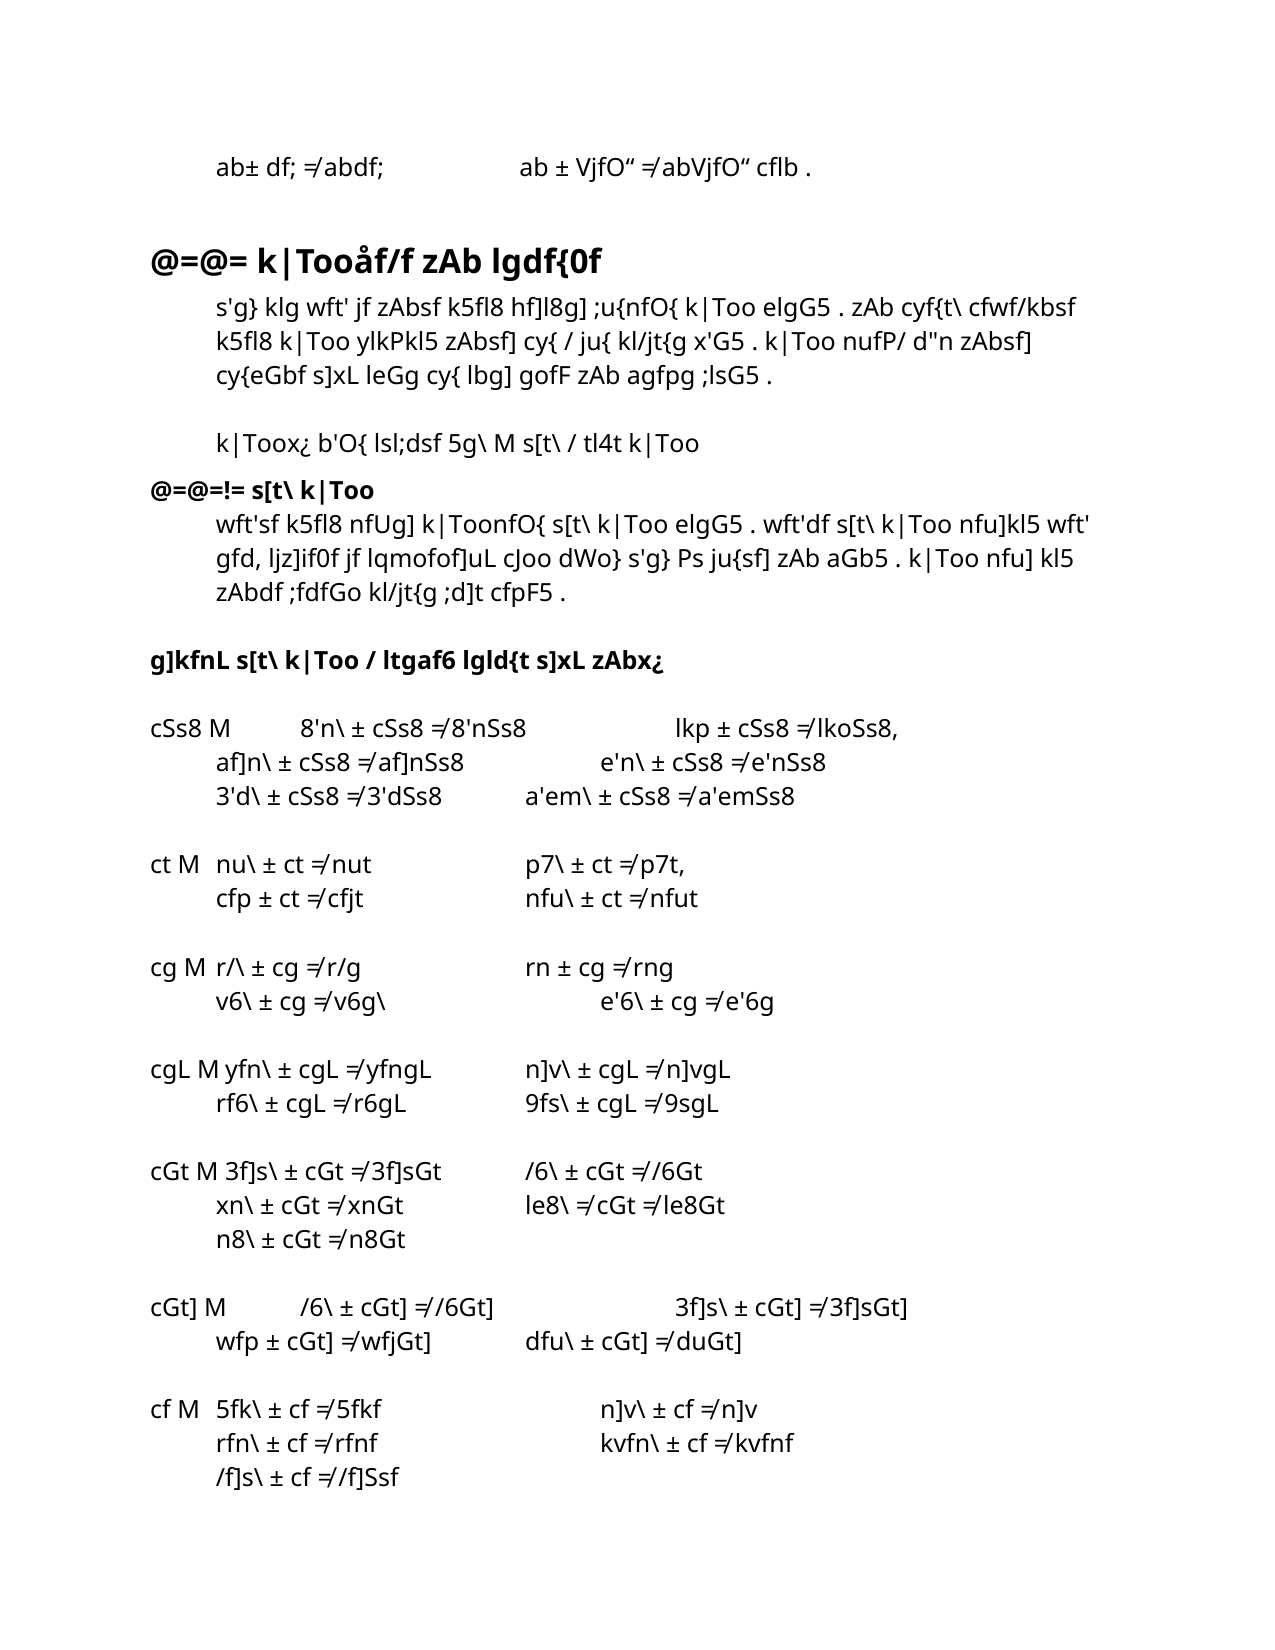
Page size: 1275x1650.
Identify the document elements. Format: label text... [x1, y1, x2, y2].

text rfn\ ± cf ≠ rfnf kvfn\ ± cf ≠ kvfnf [150, 1426, 1125, 1460]
text ct M nu\ ± ct ≠ nut p7\ ± ct ≠ p7t, [150, 847, 1125, 881]
text cSs8 M 8'n\ ± cSs8 ≠ 8'nSs8 lkp ± cSs8 ≠ lkoSs8, [150, 711, 1125, 745]
text 3'd\ ± cSs8 ≠ 3'dSs8 a'em\ ± cSs8 ≠ a'emSs8 [150, 779, 1125, 813]
subtitle @=@= k|Tooåf/f zAb lgdf{0f [150, 238, 1125, 283]
text s'g} klg wft' jf zAbsf k5fl8 hf]l8g] ;u{nfO{ k|Too elgG5 . zAb cyf{t\ cfwf/kbsf k5fl8 k|Too ylkPkl5 zAbsf] cy{ / ju{ kl/jt{g x'G5 . k|Too nufP/ d"n zAbsf] cy{eGbf s]xL leGg cy{ lbg] gofF zAb agfpg ;lsG5 . [216, 289, 1125, 392]
text k|Toox¿ b'O{ lsl;dsf 5g\ M s[t\ / tl4t k|Too [216, 426, 1125, 460]
text g]kfnL s[t\ k|Too / ltgaf6 lgld{t s]xL zAbx¿ [150, 643, 1125, 677]
text cf M 5fk\ ± cf ≠ 5fkf n]v\ ± cf ≠ n]v [150, 1392, 1125, 1426]
text cGt M 3f]s\ ± cGt ≠ 3f]sGt /6\ ± cGt ≠ /6Gt [150, 1153, 1125, 1188]
text rf6\ ± cgL ≠ r6gL 9fs\ ± cgL ≠ 9sgL [150, 1085, 1125, 1119]
text af]n\ ± cSs8 ≠ af]nSs8 e'n\ ± cSs8 ≠ e'nSs8 [150, 745, 1125, 779]
text cg M r/\ ± cg ≠ r/g rn ± cg ≠ rng [150, 949, 1125, 983]
text n8\ ± cGt ≠ n8Gt [150, 1222, 1125, 1256]
text cGt] M /6\ ± cGt] ≠ /6Gt] 3f]s\ ± cGt] ≠ 3f]sGt] [150, 1290, 1125, 1324]
text ab± df; ≠ abdf; ab ± VjfO“ ≠ abVjfO“ cflb . [150, 150, 1125, 184]
text xn\ ± cGt ≠ xnGt le8\ ≠ cGt ≠ le8Gt [150, 1188, 1125, 1222]
text /f]s\ ± cf ≠ /f]Ssf [150, 1460, 1125, 1494]
subtitle @=@=!= s[t\ k|Too [150, 472, 1125, 506]
text wft'sf k5fl8 nfUg] k|ToonfO{ s[t\ k|Too elgG5 . wft'df s[t\ k|Too nfu]kl5 wft' gfd, ljz]if0f jf lqmofof]uL cJoo dWo} s'g} Ps ju{sf] zAb aGb5 . k|Too nfu] kl5 zAbdf ;fdfGo kl/jt{g ;d]t cfpF5 . [216, 506, 1125, 608]
text cfp ± ct ≠ cfjt nfu\ ± ct ≠ nfut [150, 881, 1125, 915]
text v6\ ± cg ≠ v6g\ e'6\ ± cg ≠ e'6g [150, 983, 1125, 1017]
text cgL M yfn\ ± cgL ≠ yfngL n]v\ ± cgL ≠ n]vgL [150, 1051, 1125, 1085]
text wfp ± cGt] ≠ wfjGt] dfu\ ± cGt] ≠ duGt] [150, 1324, 1125, 1358]
